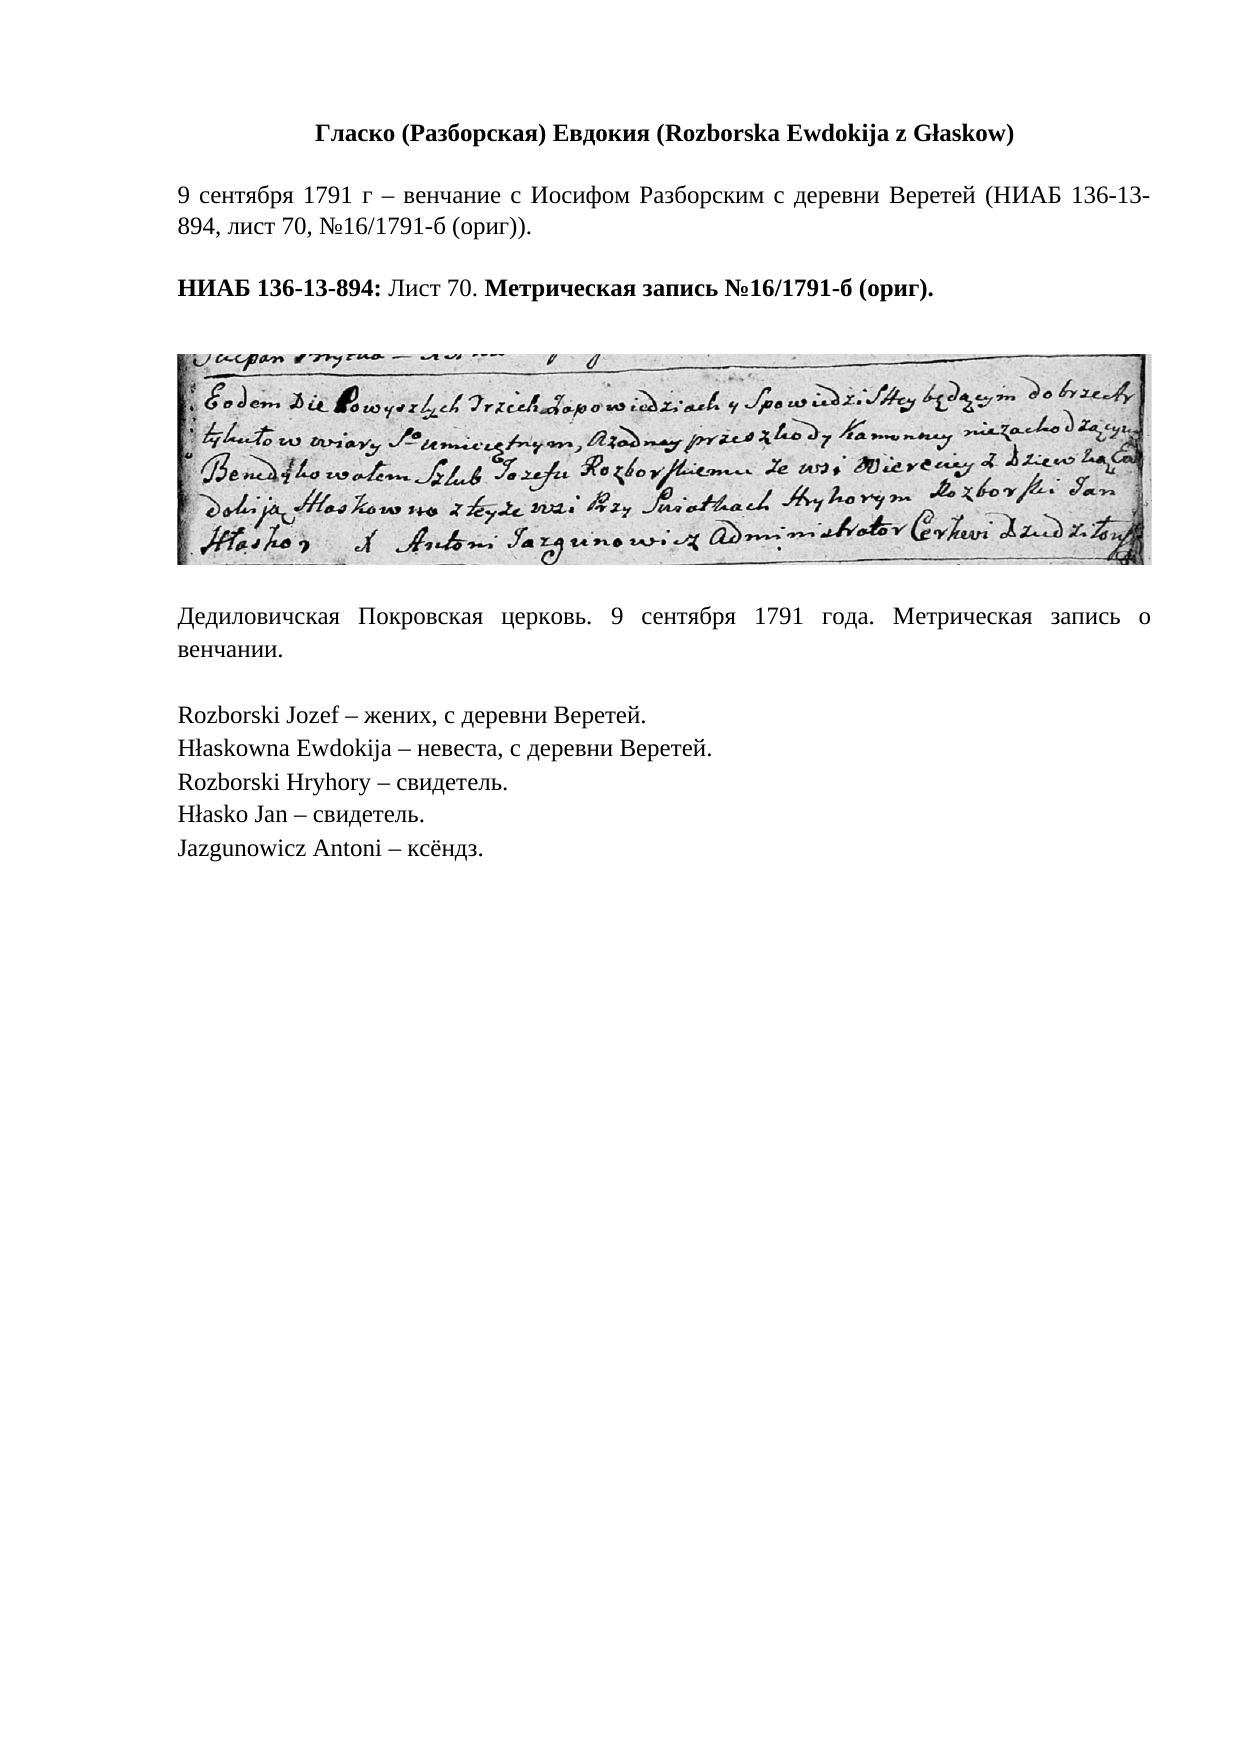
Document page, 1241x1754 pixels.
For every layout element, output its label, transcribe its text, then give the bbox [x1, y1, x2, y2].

text Rozborski Hryhory – свидетель. [177, 767, 1152, 795]
text Rozborski Jozef – жених, с деревни Веретей. [177, 701, 1152, 729]
text Гласко (Разборская) Евдокия (Rozborska Ewdokija z Głaskow) [177, 118, 1152, 147]
picture [177, 354, 1152, 565]
text Hłaskowna Ewdokija – невеста, с деревни Веретей. [177, 733, 1152, 762]
text Jazgunowicz Antoni – ксёндз. [177, 833, 1152, 861]
text Дедиловичская Покровская церковь. 9 сентября 1791 года. Метрическая запись о венчании. [177, 601, 1152, 663]
text Hłasko Jan – свидетель. [177, 799, 1152, 828]
text 9 сентября 1791 г – венчание с Иосифом Разборским с деревни Веретей (НИАБ 136-13-894, лист 70, №16/1791-б (ориг)). [177, 180, 1152, 240]
text НИАБ 136-13-894: Лист 70. Метрическая запись №16/1791-б (ориг). [177, 273, 1152, 302]
